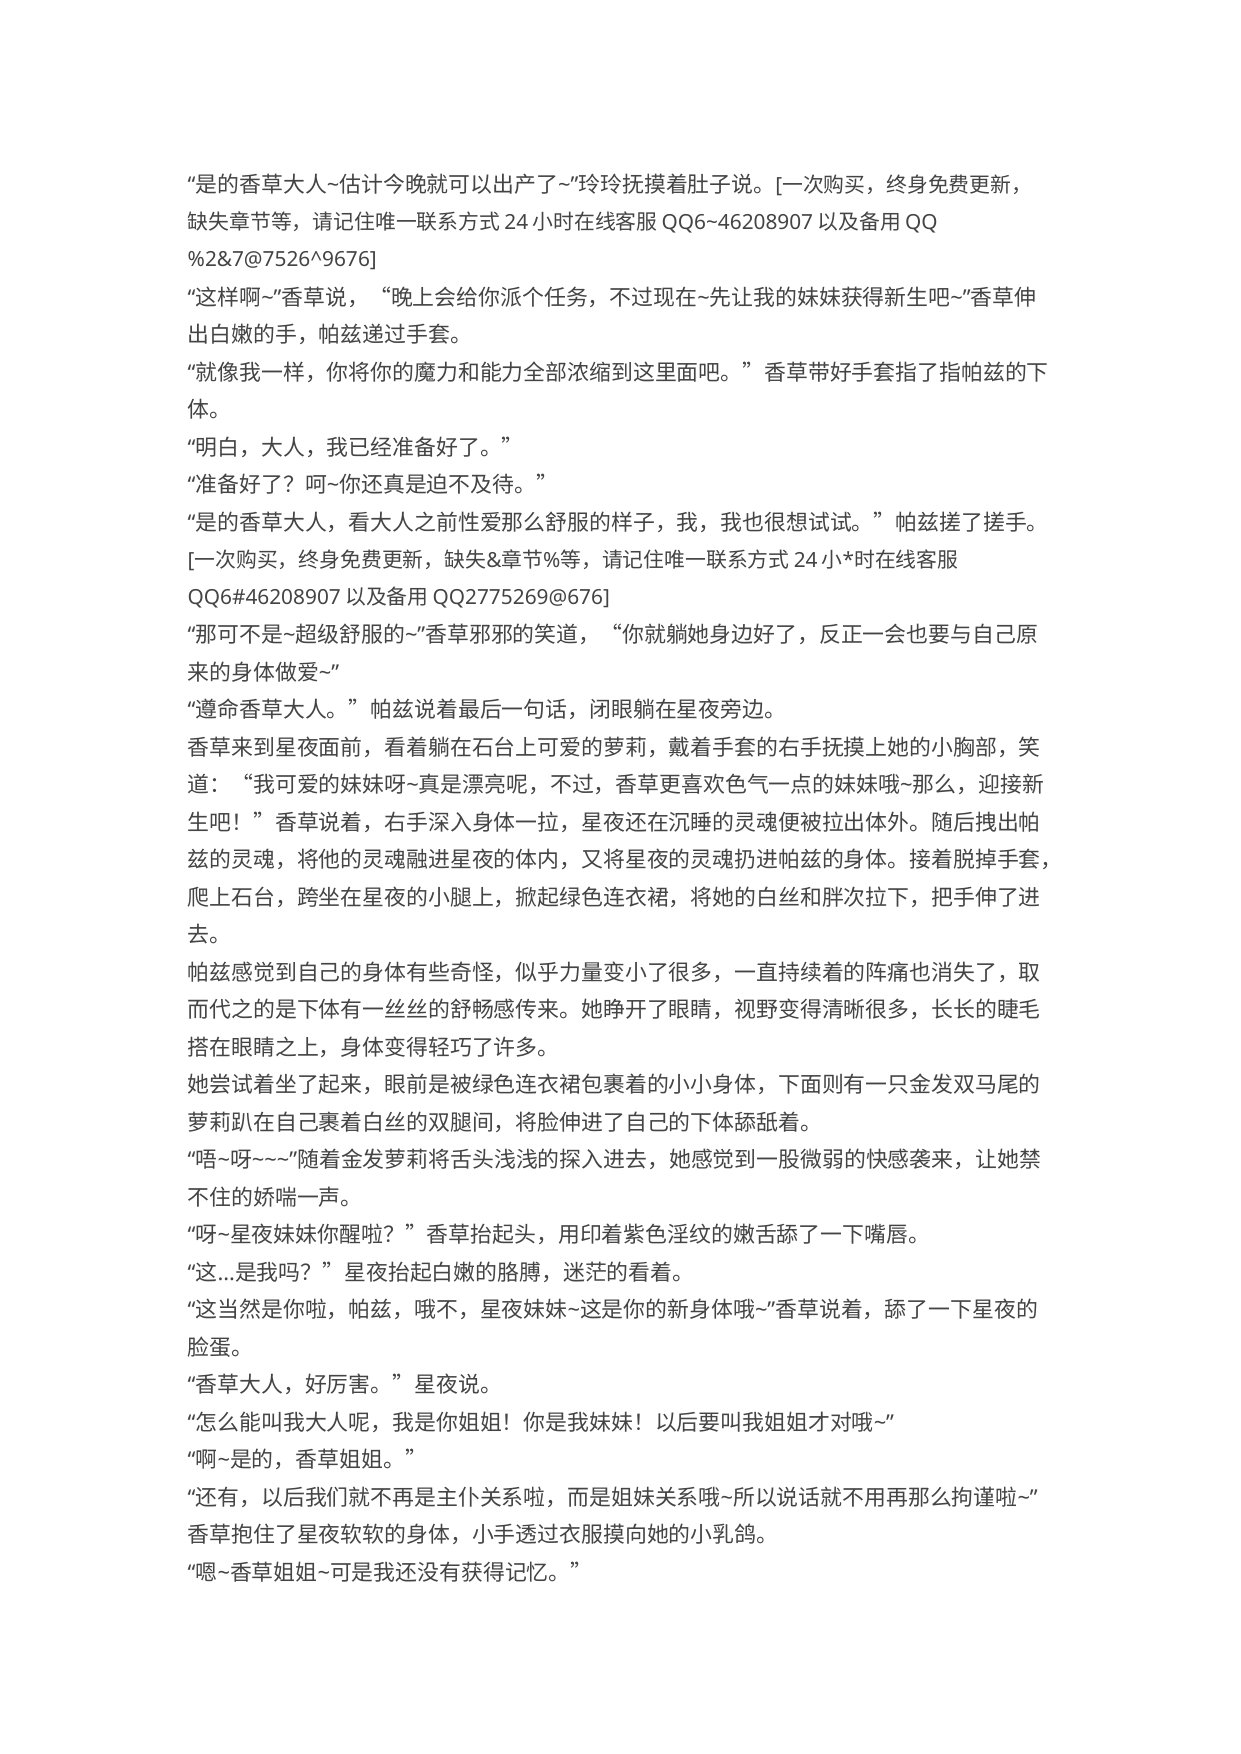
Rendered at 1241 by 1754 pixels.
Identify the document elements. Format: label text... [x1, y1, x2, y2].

text “这样啊~”香草说，“晚上会给你派个任务，不过现在~先让我的妹妹获得新生吧~”香草伸出白嫩的手，帕兹递过手套。 [187, 277, 1053, 352]
text 帕兹感觉到自己的身体有些奇怪，似乎力量变小了很多，一直持续着的阵痛也消失了，取而代之的是下体有一丝丝的舒畅感传来。她睁开了眼睛，视野变得清晰很多，长长的睫毛搭在眼睛之上，身体变得轻巧了许多。 [187, 952, 1053, 1064]
text “嗯~香草姐姐~可是我还没有获得记忆。” [187, 1552, 1053, 1589]
text “遵命香草大人。”帕兹说着最后一句话，闭眼躺在星夜旁边。 [187, 689, 1053, 727]
text “这当然是你啦，帕兹，哦不，星夜妹妹~这是你的新身体哦~”香草说着，舔了一下星夜的脸蛋。 [187, 1289, 1053, 1364]
text “是的香草大人~估计今晚就可以出产了~”玲玲抚摸着肚子说。[一次购买，终身免费更新，缺失章节等，请记住唯一联系方式24小时在线客服QQ6~46208907以及备用QQ%2&7@7526^9676] [187, 164, 1053, 277]
text “是的香草大人，看大人之前性爱那么舒服的样子，我，我也很想试试。”帕兹搓了搓手。[一次购买，终身免费更新，缺失&章节%等，请记住唯一联系方式24小*时在线客服QQ6#46208907以及备用QQ2775269@676] [187, 502, 1053, 614]
text “那可不是~超级舒服的~”香草邪邪的笑道，“你就躺她身边好了，反正一会也要与自己原来的身体做爱~” [187, 614, 1053, 689]
text “准备好了？呵~你还真是迫不及待。” [187, 464, 1053, 502]
text “怎么能叫我大人呢，我是你姐姐！你是我妹妹！以后要叫我姐姐才对哦~” [187, 1402, 1053, 1439]
text 香草来到星夜面前，看着躺在石台上可爱的萝莉，戴着手套的右手抚摸上她的小胸部，笑道：“我可爱的妹妹呀~真是漂亮呢，不过，香草更喜欢色气一点的妹妹哦~那么，迎接新生吧！”香草说着，右手深入身体一拉，星夜还在沉睡的灵魂便被拉出体外。随后拽出帕兹的灵魂，将他的灵魂融进星夜的体内，又将星夜的灵魂扔进帕兹的身体。接着脱掉手套，爬上石台，跨坐在星夜的小腿上，掀起绿色连衣裙，将她的白丝和胖次拉下，把手伸了进去。 [187, 727, 1053, 952]
text “明白，大人，我已经准备好了。” [187, 427, 1053, 464]
text “这...是我吗？”星夜抬起白嫩的胳膊，迷茫的看着。 [187, 1252, 1053, 1289]
text “香草大人，好厉害。”星夜说。 [187, 1364, 1053, 1402]
text “啊~是的，香草姐姐。” [187, 1439, 1053, 1477]
text “呀~星夜妹妹你醒啦？”香草抬起头，用印着紫色淫纹的嫩舌舔了一下嘴唇。 [187, 1214, 1053, 1252]
text “就像我一样，你将你的魔力和能力全部浓缩到这里面吧。”香草带好手套指了指帕兹的下体。 [187, 352, 1053, 427]
text 她尝试着坐了起来，眼前是被绿色连衣裙包裹着的小小身体，下面则有一只金发双马尾的萝莉趴在自己裹着白丝的双腿间，将脸伸进了自己的下体舔舐着。 [187, 1064, 1053, 1139]
text “唔~呀~~~”随着金发萝莉将舌头浅浅的探入进去，她感觉到一股微弱的快感袭来，让她禁不住的娇喘一声。 [187, 1139, 1053, 1214]
text “还有，以后我们就不再是主仆关系啦，而是姐妹关系哦~所以说话就不用再那么拘谨啦~”香草抱住了星夜软软的身体，小手透过衣服摸向她的小乳鸽。 [187, 1477, 1053, 1552]
